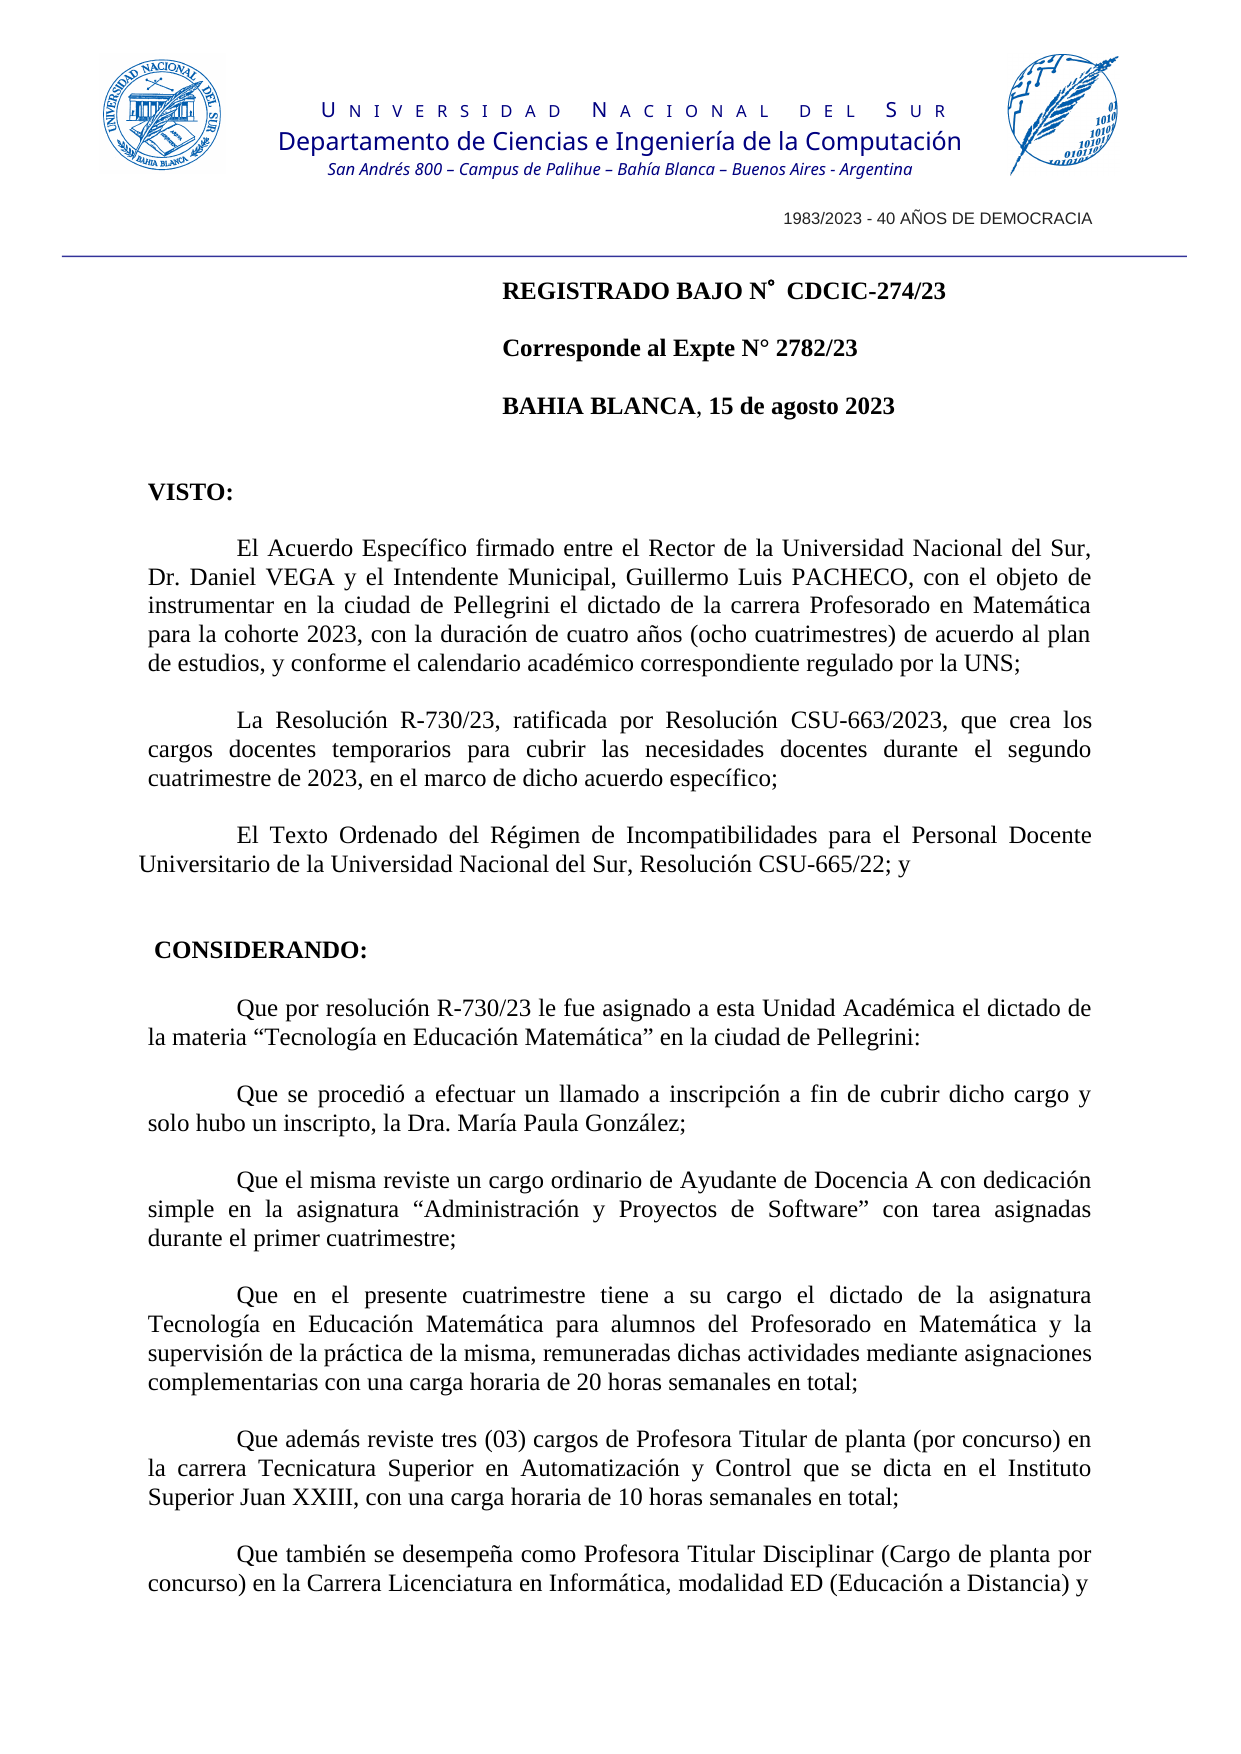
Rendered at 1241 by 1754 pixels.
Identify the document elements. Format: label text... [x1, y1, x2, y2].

text Que se procedió a efectuar un llamado a inscripción a fin de cubrir dicho cargo y solo hubo un inscripto, la Dra. María Paula González; [148, 1079, 1092, 1137]
text Que el misma reviste un cargo ordinario de Ayudante de Docencia A con dedicación simple en la asignatura “Administración y Proyectos de Software” con tarea asignadas durante el primer cuatrimestre; [148, 1165, 1092, 1252]
text Corresponde al Expte N° 2782/23 [148, 333, 1092, 362]
text REGISTRADO BAJO N CDCIC-274/23 [148, 276, 1092, 304]
picture [1007, 53, 1120, 176]
text Que por resolución R-730/23 le fue asignado a esta Unidad Académica el dictado de la materia “Tecnología en Educación Matemática” en la ciudad de Pellegrini: [148, 993, 1092, 1050]
text VISTO: [148, 477, 1092, 506]
text La Resolución R-730/23, ratificada por Resolución CSU-663/2023, que crea los cargos docentes temporarios para cubrir las necesidades docentes durante el segundo cuatrimestre de 2023, en el marco de dicho acuerdo específico; [148, 705, 1092, 792]
picture [99, 53, 226, 174]
text Que en el presente cuatrimestre tiene a su cargo el dictado de la asignatura Tecnología en Educación Matemática para alumnos del Profesorado en Matemática y la supervisión de la práctica de la misma, remuneradas dichas actividades mediante asignaciones complementarias con una carga horaria de 20 horas semanales en total; [148, 1280, 1092, 1395]
text BAHIA BLANCA, 15 de agosto 2023 [148, 391, 1092, 419]
text Que también se desempeña como Profesora Titular Disciplinar (Cargo de planta por concurso) en la Carrera Licenciatura en Informática, modalidad ED (Educación a Distancia) y [148, 1539, 1092, 1597]
text CONSIDERANDO: [148, 935, 1092, 964]
text El Acuerdo Específico firmado entre el Rector de la Universidad Nacional del Sur, Dr. Daniel VEGA y el Intendente Municipal, Guillermo Luis PACHECO, con el objeto de instrumentar en la ciudad de Pellegrini el dictado de la carrera Profesorado en Matemática para la cohorte 2023, con la duración de cuatro años (ocho cuatrimestres) de acuerdo al plan de estudios, y conforme el calendario académico correspondiente regulado por la UNS; [148, 533, 1092, 677]
text El Texto Ordenado del Régimen de Incompatibilidades para el Personal Docente Universitario de la Universidad Nacional del Sur, Resolución CSU-665/22; y [138, 820, 1092, 878]
text Que además reviste tres (03) cargos de Profesora Titular de planta (por concurso) en la carrera Tecnicatura Superior en Automatización y Control que se dicta en el Instituto Superior Juan XXIII, con una carga horaria de 10 horas semanales en total; [148, 1424, 1092, 1510]
